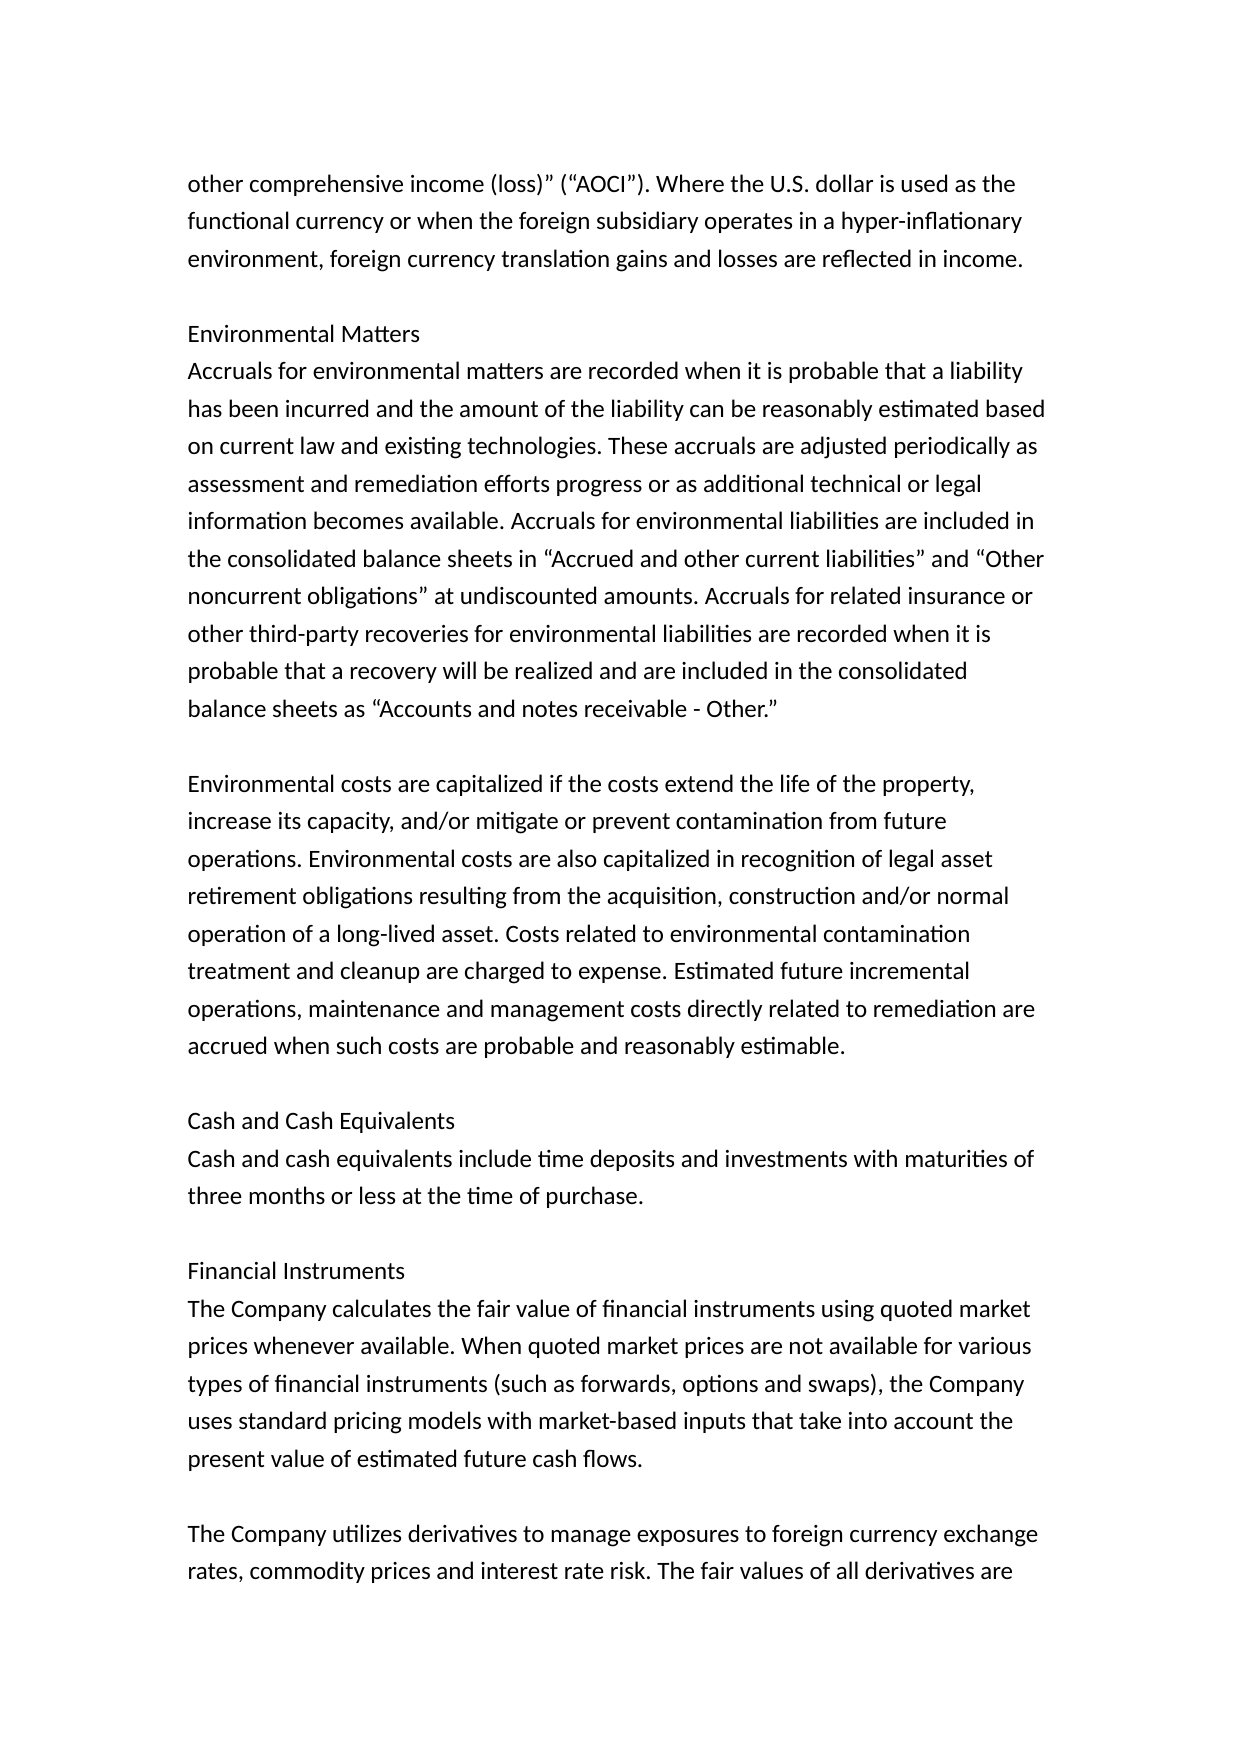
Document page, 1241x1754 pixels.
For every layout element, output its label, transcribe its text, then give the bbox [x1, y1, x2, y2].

text Environmental costs are capitalized if the costs extend the life of the property, increase its capacity, and/or mitigate or prevent contamination from future operations. Environmental costs are also capitalized in recognition of legal asset retirement obligations resulting from the acquisition, construction and/or normal operation of a long-lived asset. Costs related to environmental contamination treatment and cleanup are charged to expense. Estimated future incremental operations, maintenance and management costs directly related to remediation are accrued when such costs are probable and reasonably estimable. [187, 764, 1053, 1064]
text Cash and cash equivalents include time deposits and investments with maturities of three months or less at the time of purchase. [187, 1139, 1053, 1214]
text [187, 1514, 1053, 1589]
text Environmental Matters [187, 314, 1053, 352]
text Cash and Cash Equivalents [187, 1102, 1053, 1139]
text Financial Instruments [187, 1252, 1053, 1289]
text Accruals for environmental matters are recorded when it is probable that a liability has been incurred and the amount of the liability can be reasonably estimated based on current law and existing technologies. These accruals are adjusted periodically as assessment and remediation efforts progress or as additional technical or legal information becomes available. Accruals for environmental liabilities are included in the consolidated balance sheets in “Accrued and other current liabilities” and “Other noncurrent obligations” at undiscounted amounts. Accruals for related insurance or other third-party recoveries for environmental liabilities are recorded when it is probable that a recovery will be realized and are included in the consolidated balance sheets as “Accounts and notes receivable - Other.” [187, 352, 1053, 727]
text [187, 164, 1053, 277]
text The Company calculates the fair value of financial instruments using quoted market prices whenever available. When quoted market prices are not available for various types of financial instruments (such as forwards, options and swaps), the Company uses standard pricing models with market-based inputs that take into account the present value of estimated future cash flows. [187, 1289, 1053, 1477]
